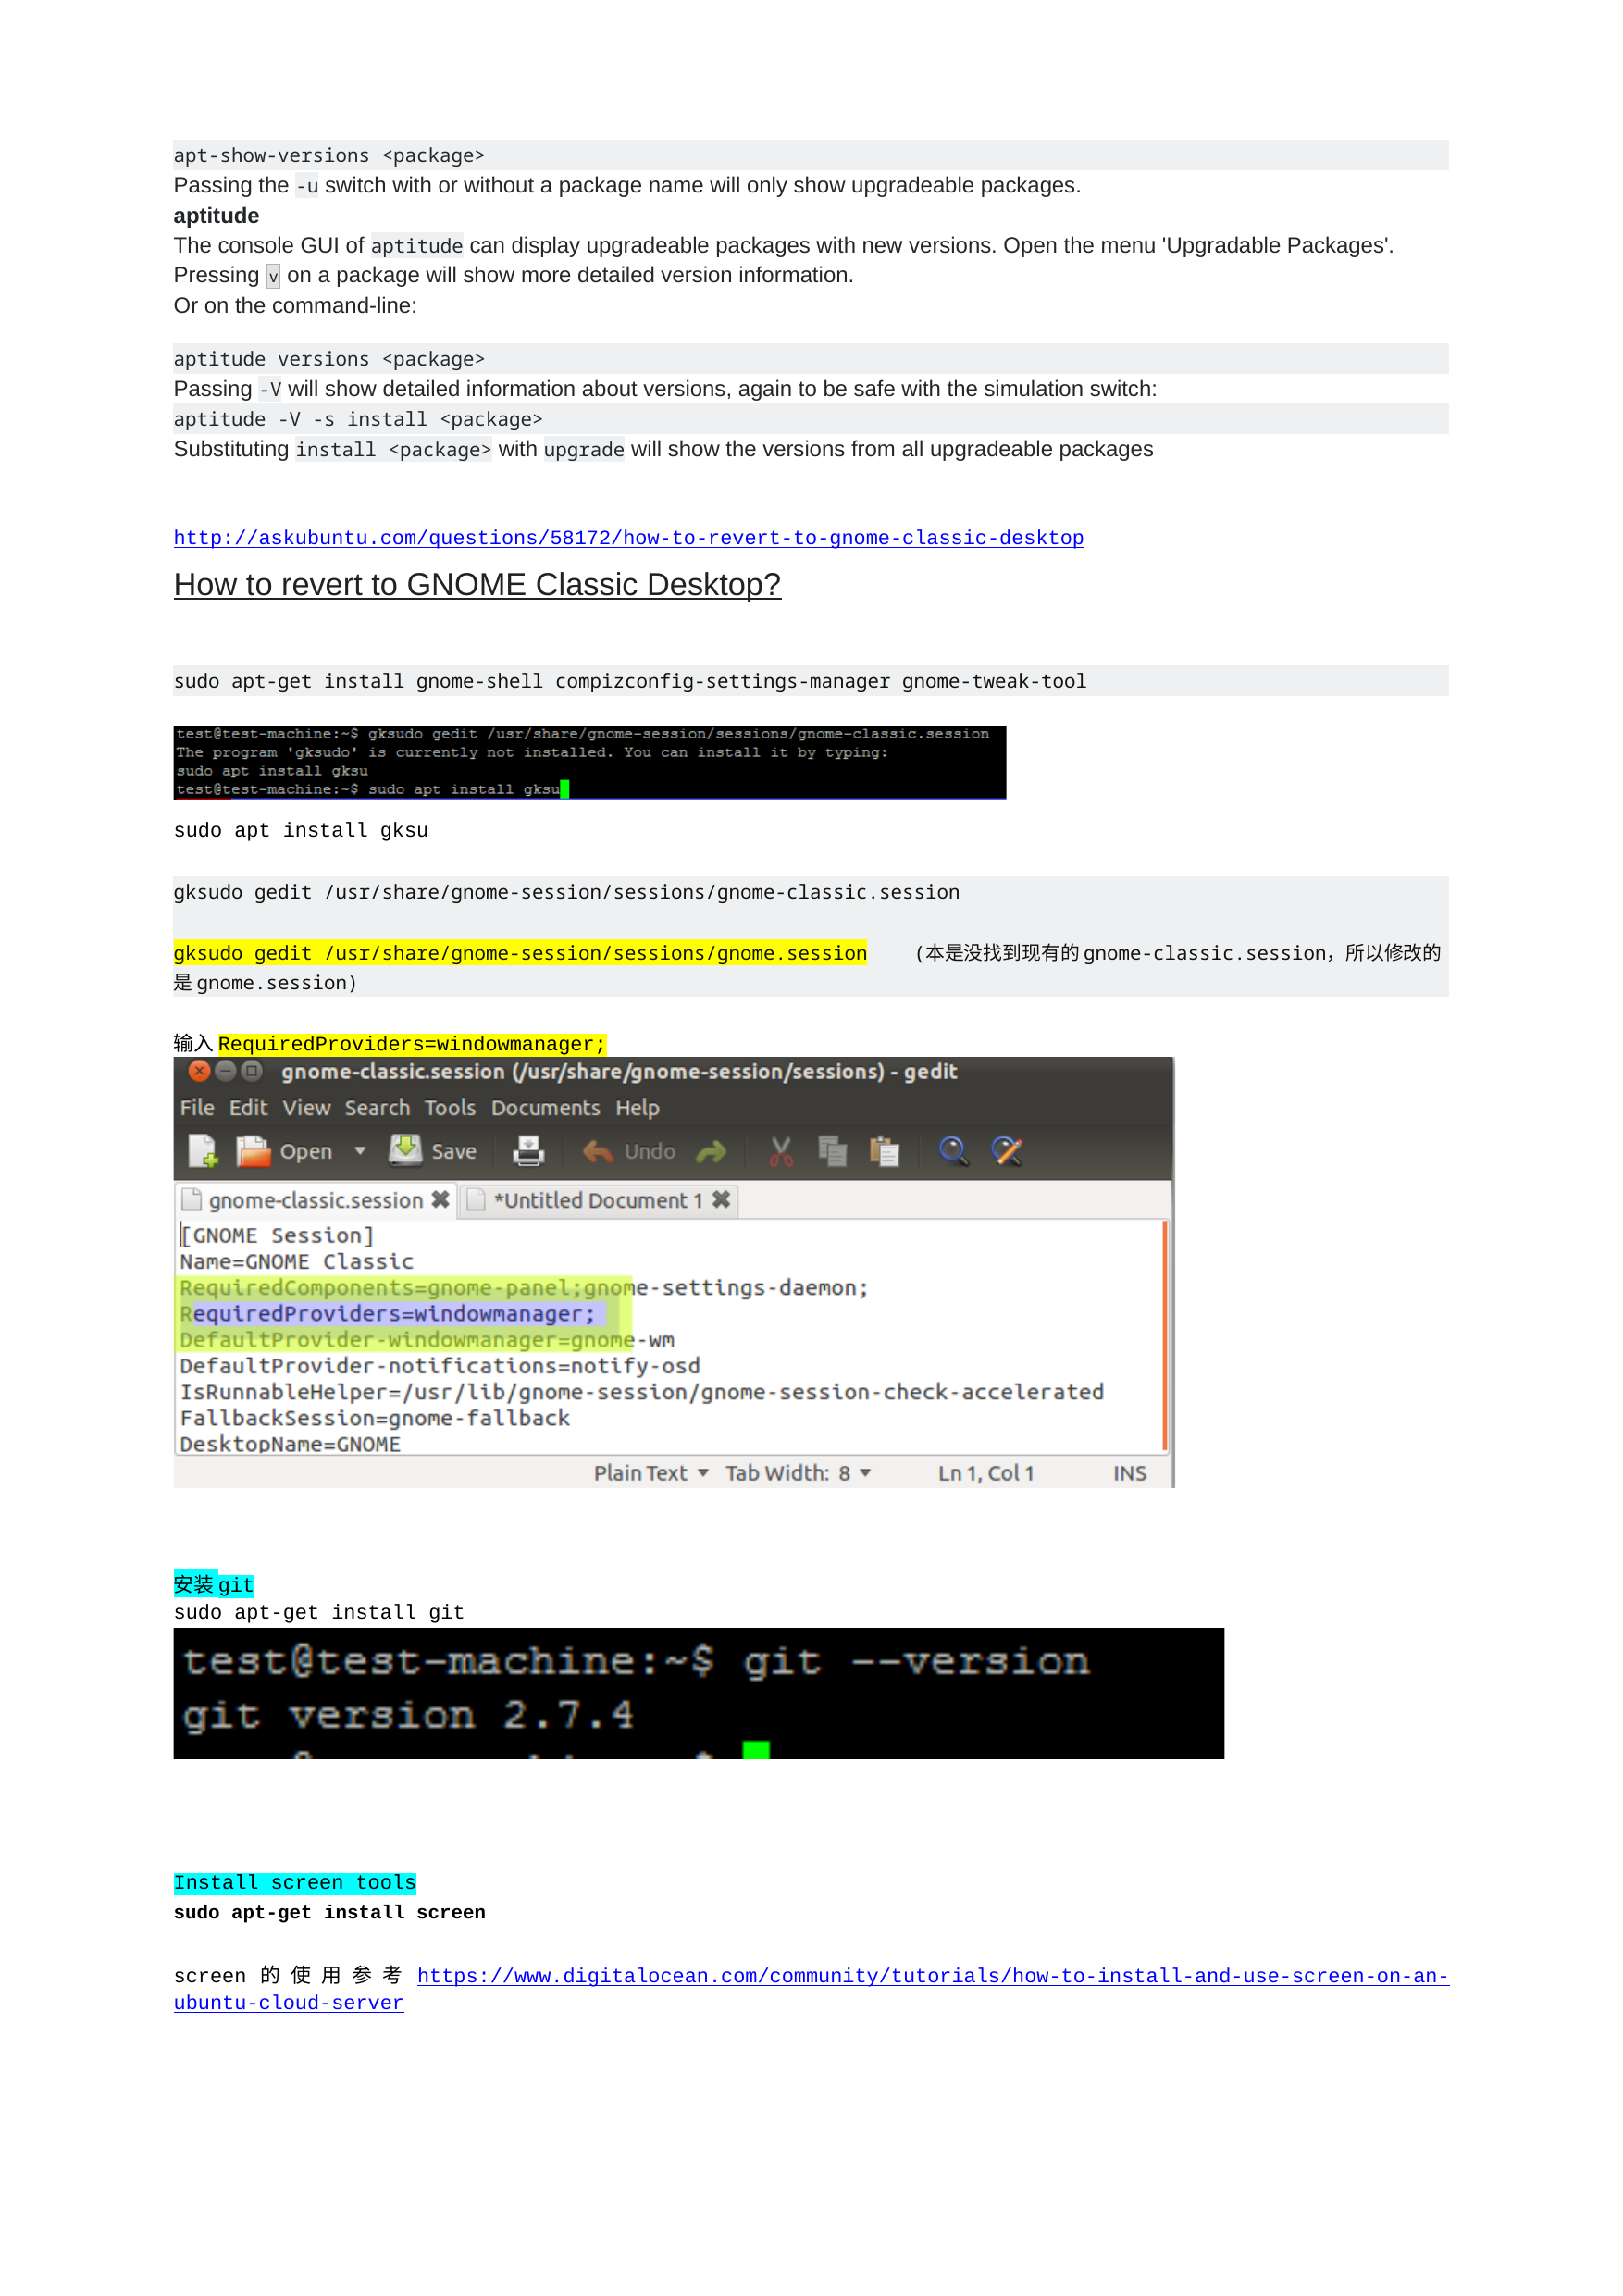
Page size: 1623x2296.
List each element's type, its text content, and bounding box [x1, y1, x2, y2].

subtitle How to revert to GNOME Classic Desktop? [173, 554, 1449, 614]
text gksudo gedit /usr/share/gnome-session/sessions/gnome.session (本是没找到现有的gnome-classic.session，所以修改的是gnome.session) [173, 937, 1449, 997]
text The console GUI of aptitude can display upgradeable packages with new versions. Open the menu 'Upgradable Packages'. Pressing v on a package will show more detailed version information. [173, 230, 1449, 291]
text http://askubuntu.com/questions/58172/how-to-revert-to-gnome-classic-desktop [173, 524, 1449, 554]
text 安装git [173, 1568, 1449, 1598]
text aptitude [173, 200, 1449, 230]
text gksudo gedit /usr/share/gnome-session/sessions/gnome-classic.session [173, 876, 1449, 906]
text 输入RequiredProviders=windowmanager; [173, 1026, 1449, 1057]
picture [173, 726, 1007, 800]
text sudo apt-get install gnome-shell compizconfig-settings-manager gnome-tweak-tool [173, 665, 1449, 696]
text sudo apt-get install git [173, 1598, 1449, 1628]
text aptitude -V -s install <package> [173, 403, 1449, 434]
text Or on the command-line: [173, 291, 1449, 320]
text Passing the -u switch with or without a package name will only show upgradeable packages. [173, 170, 1449, 200]
picture [173, 1628, 1225, 1759]
text aptitude versions <package> [173, 343, 1449, 374]
text apt-show-versions <package> [173, 140, 1449, 170]
text Install screen tools [173, 1868, 1449, 1899]
text sudo apt-get install screen [173, 1899, 1449, 1929]
text Passing -V will show detailed information about versions, again to be safe with the simulation switch: [173, 374, 1449, 403]
text sudo apt install gksu [173, 816, 1449, 846]
picture [173, 1057, 1176, 1488]
text screen的使用参考https://www.digitalocean.com/community/tutorials/how-to-install-and-use-screen-on-an-ubuntu-cloud-server [173, 1959, 1449, 2019]
text Substituting install <package> with upgrade will show the versions from all upgradeable packages [173, 434, 1449, 464]
